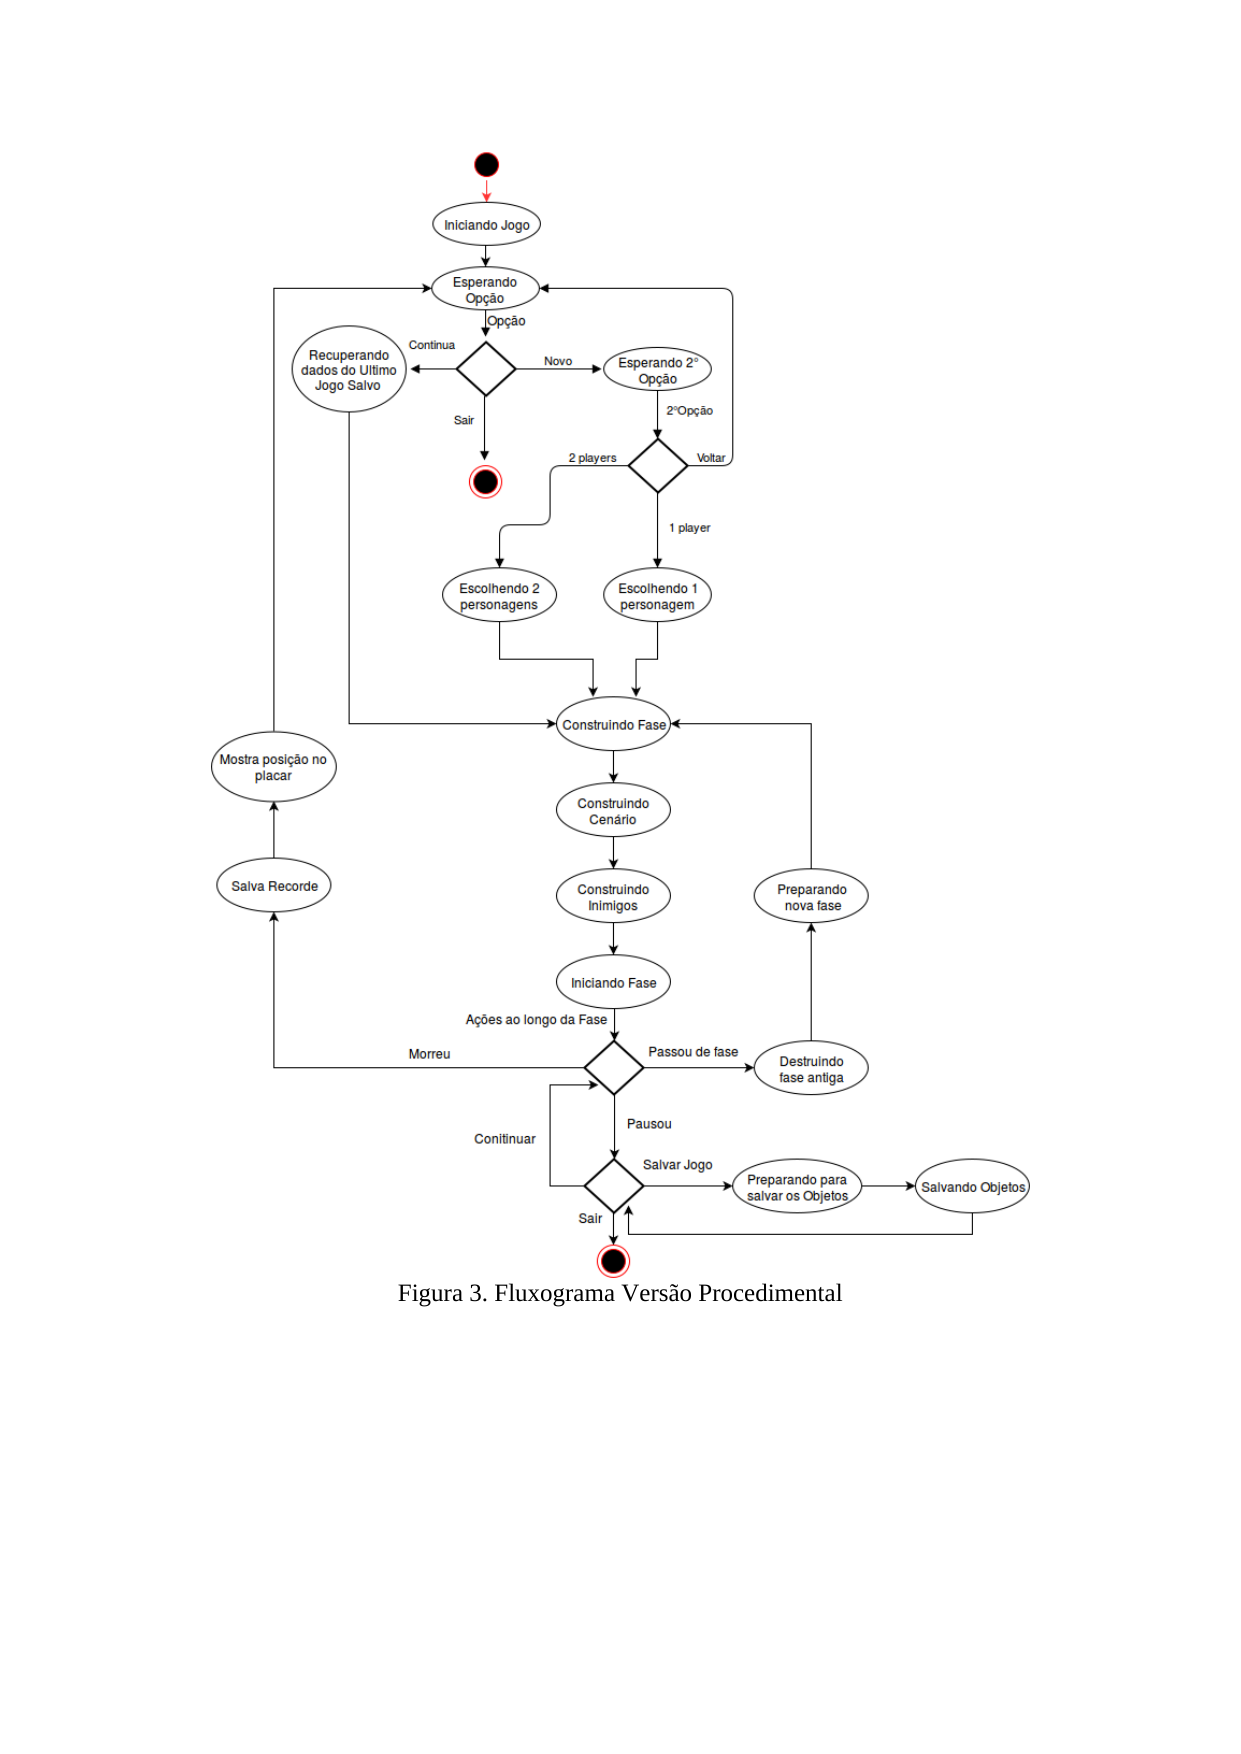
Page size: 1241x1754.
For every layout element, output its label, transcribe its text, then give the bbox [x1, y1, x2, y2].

text Figura 3. Fluxograma Versão Procedimental [148, 1278, 1092, 1307]
